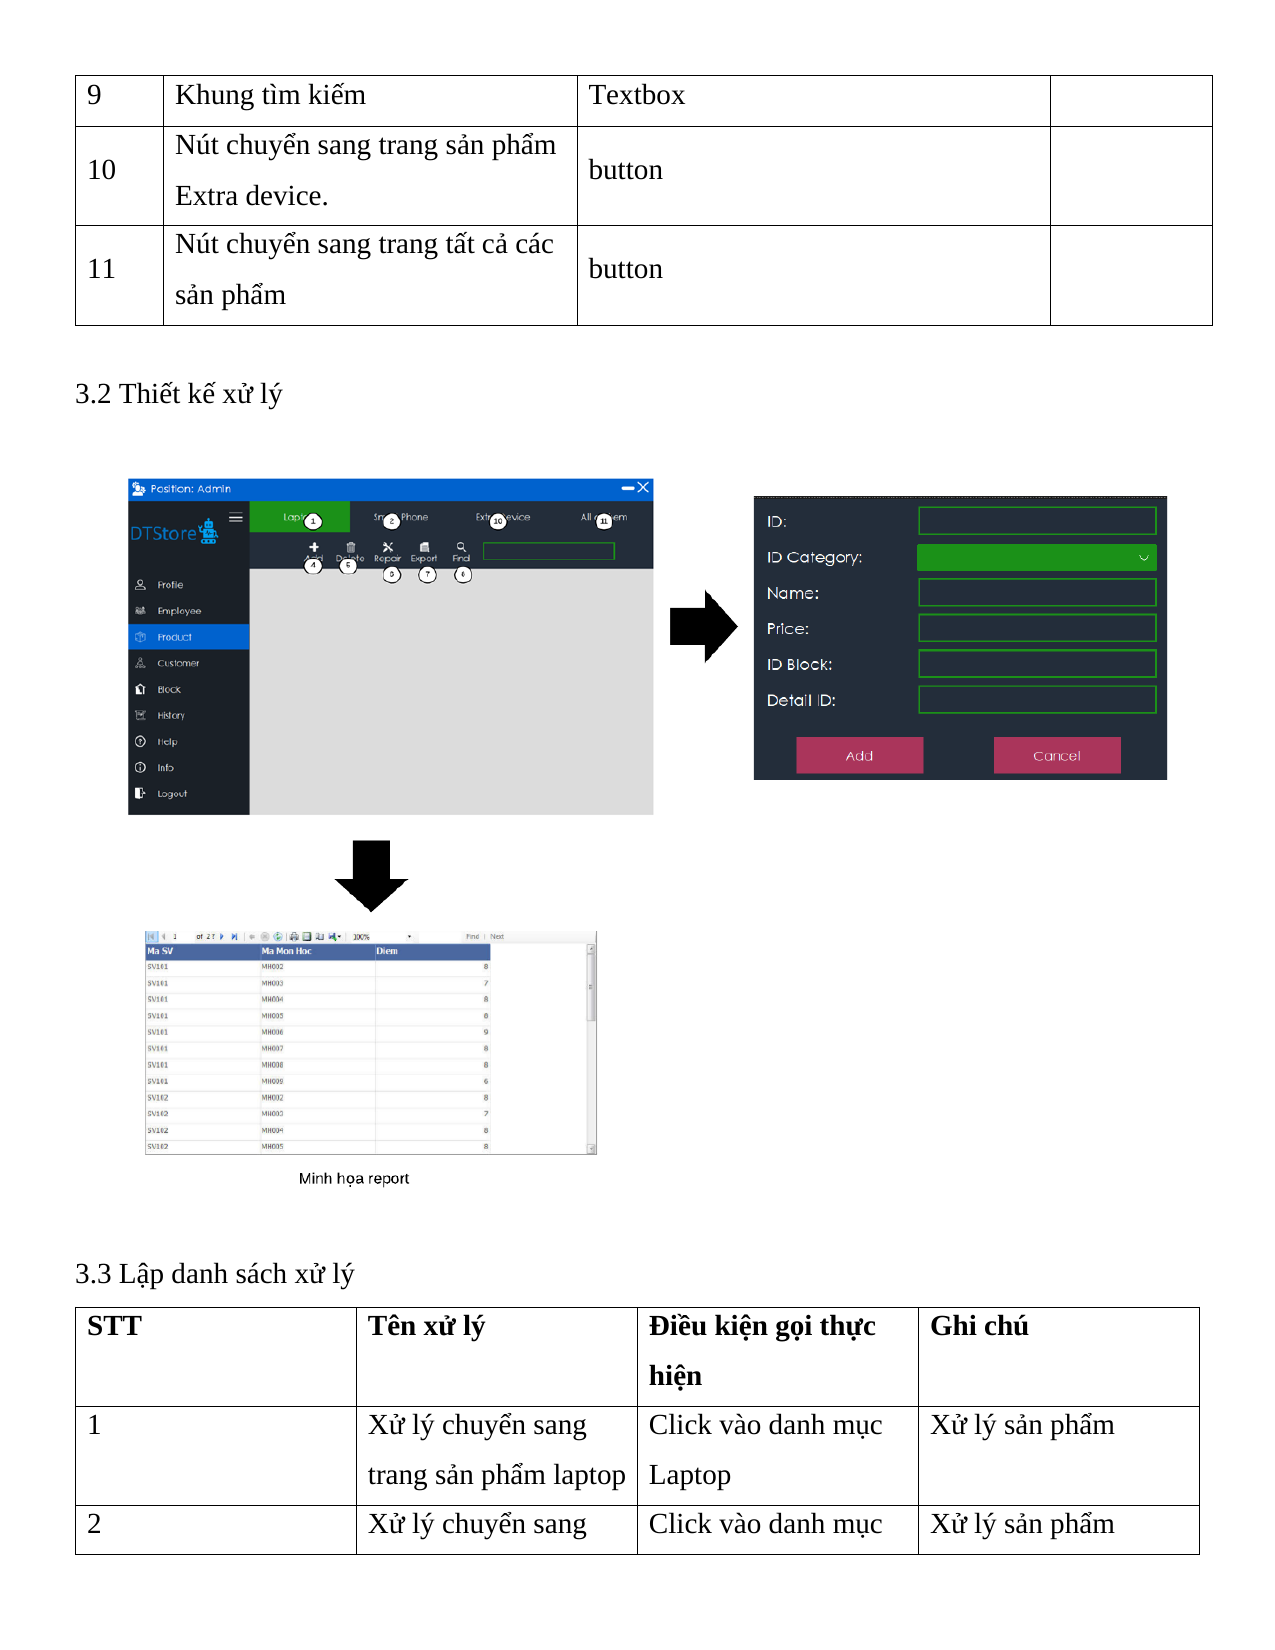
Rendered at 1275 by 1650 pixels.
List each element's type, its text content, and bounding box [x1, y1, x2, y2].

table_cell [1051, 226, 1212, 324]
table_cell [638, 1506, 918, 1554]
table_cell button [578, 226, 1050, 324]
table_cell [357, 1506, 637, 1554]
table_cell Xử lý sản phẩm [919, 1407, 1199, 1505]
table_cell Textbox [578, 76, 1050, 126]
table_cell Xử lý sản phẩm [919, 1506, 1199, 1554]
text 3.2 Thiết kế xử lý [75, 326, 1200, 409]
table_cell Nút chuyển sang trang tất cả các sản phẩm [164, 226, 577, 324]
table_header Tên xử lý [357, 1308, 637, 1406]
table_cell button [578, 127, 1050, 225]
table_cell Click vào danh mục Laptop [638, 1407, 918, 1505]
table_cell Nút chuyển sang trang sản phẩm Extra device. [164, 127, 577, 225]
table_cell [1051, 76, 1212, 126]
table_cell Xử lý chuyển sang trang sản phẩm laptop [357, 1407, 637, 1505]
table_cell 10 [76, 127, 163, 225]
table_cell 2 [76, 1506, 356, 1554]
table_cell 11 [76, 226, 163, 324]
table_cell Khung tìm kiếm [164, 76, 577, 126]
table_cell 1 [76, 1407, 356, 1505]
picture [75, 426, 1200, 1242]
table_header STT [76, 1308, 356, 1406]
table_header Điều kiện gọi thực hiện [638, 1308, 918, 1406]
text 3.3 Lập danh sách xử lý [75, 1256, 1200, 1290]
table_cell [1051, 127, 1212, 225]
table_cell 9 [76, 76, 163, 126]
table_header Ghi chú [919, 1308, 1199, 1406]
